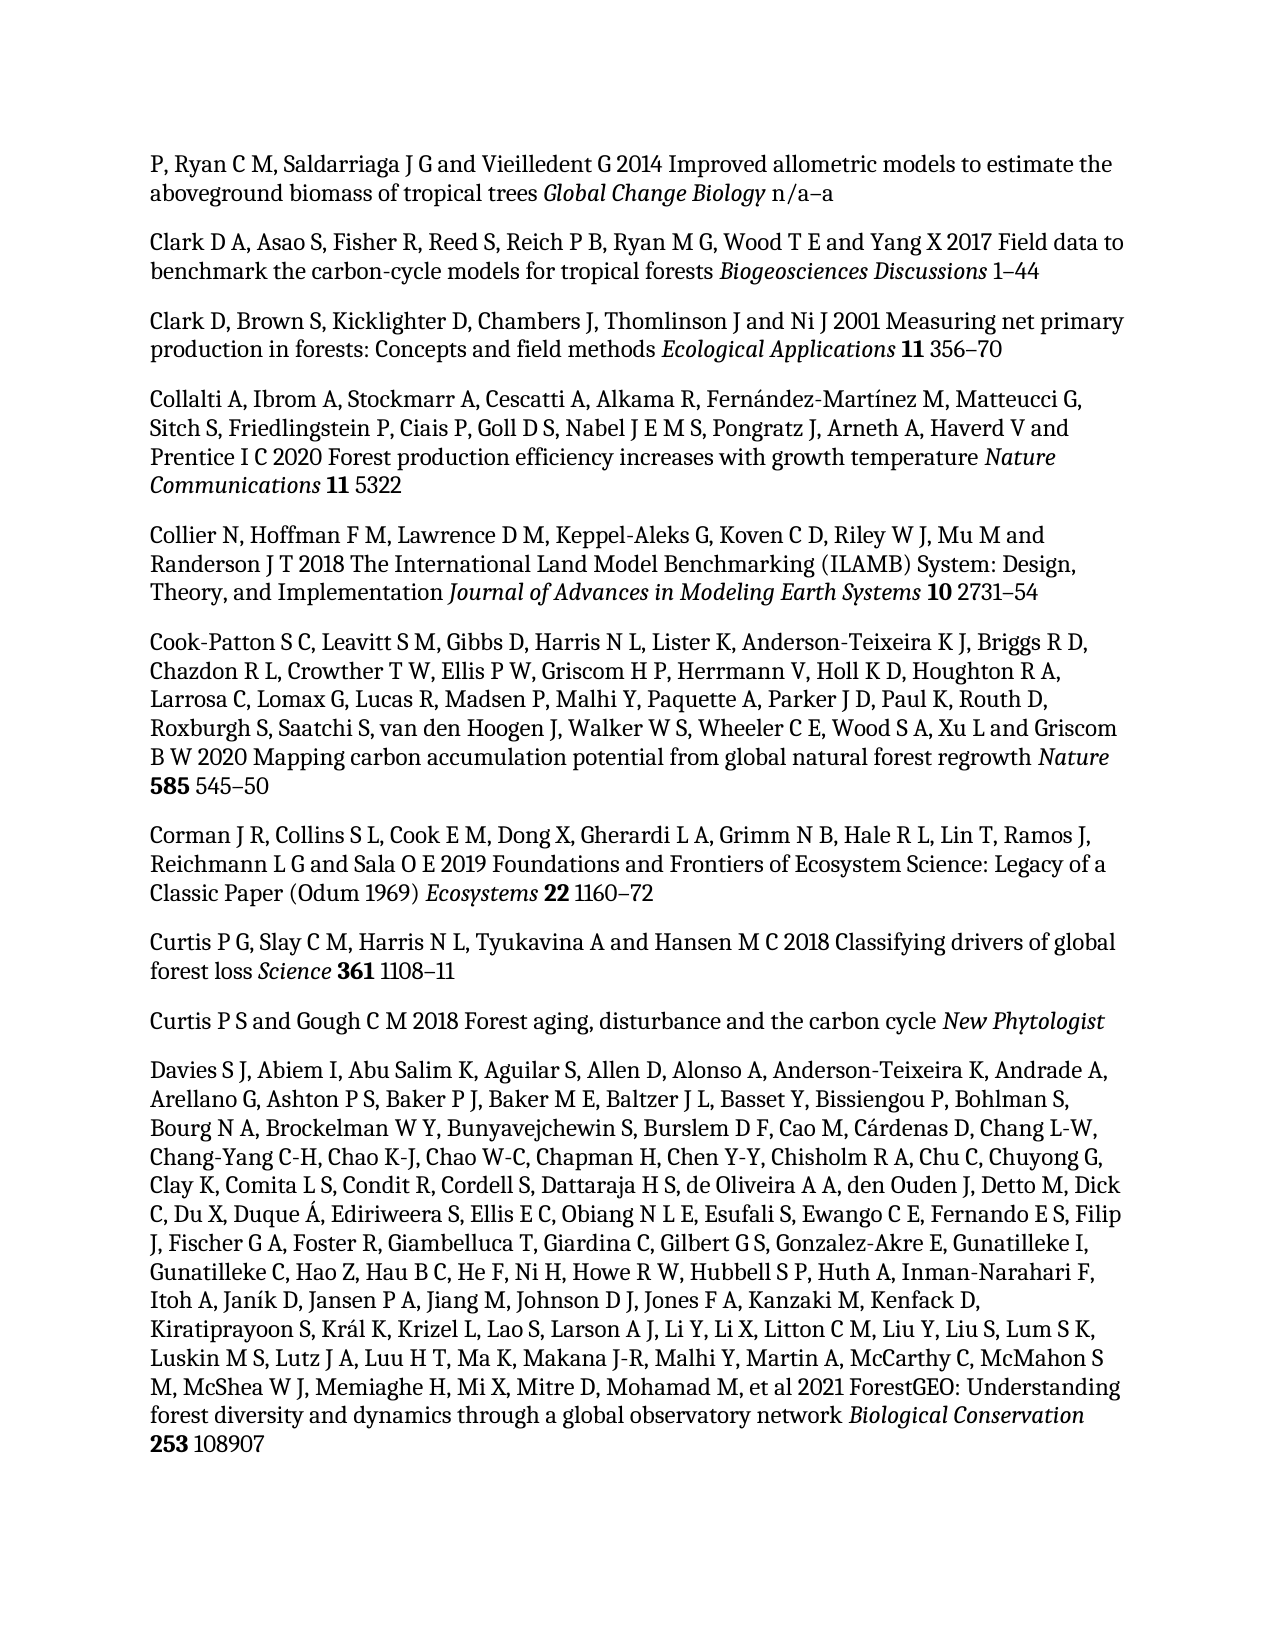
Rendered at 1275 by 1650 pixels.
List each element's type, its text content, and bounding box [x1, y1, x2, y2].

text Corman J R, Collins S L, Cook E M, Dong X, Gherardi L A, Grimm N B, Hale R L, Lin T, Ramos J, Reichmann L G and Sala O E 2019 Foundations and Frontiers of Ecosystem Science: Legacy of a Classic Paper (Odum 1969) Ecosystems 22 1160–72 [150, 821, 1125, 907]
text Cook-Patton S C, Leavitt S M, Gibbs D, Harris N L, Lister K, Anderson-Teixeira K J, Briggs R D, Chazdon R L, Crowther T W, Ellis P W, Griscom H P, Herrmann V, Holl K D, Houghton R A, Larrosa C, Lomax G, Lucas R, Madsen P, Malhi Y, Paquette A, Parker J D, Paul K, Routh D, Roxburgh S, Saatchi S, van den Hoogen J, Walker W S, Wheeler C E, Wood S A, Xu L and Griscom B W 2020 Mapping carbon accumulation potential from global natural forest regrowth Nature 585 545–50 [150, 628, 1125, 800]
text Curtis P G, Slay C M, Harris N L, Tyukavina A and Hansen M C 2018 Classifying drivers of global forest loss Science 361 1108–11 [150, 928, 1125, 986]
text Clark D A, Asao S, Fisher R, Reed S, Reich P B, Ryan M G, Wood T E and Yang X 2017 Field data to benchmark the carbon-cycle models for tropical forests Biogeosciences Discussions 1–44 [150, 228, 1125, 286]
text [150, 150, 1125, 207]
text Davies S J, Abiem I, Abu Salim K, Aguilar S, Allen D, Alonso A, Anderson-Teixeira K, Andrade A, Arellano G, Ashton P S, Baker P J, Baker M E, Baltzer J L, Basset Y, Bissiengou P, Bohlman S, Bourg N A, Brockelman W Y, Bunyavejchewin S, Burslem D F, Cao M, Cárdenas D, Chang L-W, Chang-Yang C-H, Chao K-J, Chao W-C, Chapman H, Chen Y-Y, Chisholm R A, Chu C, Chuyong G, Clay K, Comita L S, Condit R, Cordell S, Dattaraja H S, de Oliveira A A, den Ouden J, Detto M, Dick C, Du X, Duque Á, Ediriweera S, Ellis E C, Obiang N L E, Esufali S, Ewango C E, Fernando E S, Filip J, Fischer G A, Foster R, Giambelluca T, Giardina C, Gilbert G S, Gonzalez-Akre E, Gunatilleke I, Gunatilleke C, Hao Z, Hau B C, He F, Ni H, Howe R W, Hubbell S P, Huth A, Inman-Narahari F, Itoh A, Janík D, Jansen P A, Jiang M, Johnson D J, Jones F A, Kanzaki M, Kenfack D, Kiratiprayoon S, Král K, Krizel L, Lao S, Larson A J, Li Y, Li X, Litton C M, Liu Y, Liu S, Lum S K, Luskin M S, Lutz J A, Luu H T, Ma K, Makana J-R, Malhi Y, Martin A, McCarthy C, McMahon S M, McShea W J, Memiaghe H, Mi X, Mitre D, Mohamad M, et al 2021 ForestGEO: Understanding forest diversity and dynamics through a global observatory network Biological Conservation 253 108907 [150, 1056, 1125, 1459]
text Clark D, Brown S, Kicklighter D, Chambers J, Thomlinson J and Ni J 2001 Measuring net primary production in forests: Concepts and field methods Ecological Applications 11 356–70 [150, 307, 1125, 364]
text Collier N, Hoffman F M, Lawrence D M, Keppel-Aleks G, Koven C D, Riley W J, Mu M and Randerson J T 2018 The International Land Model Benchmarking (ILAMB) System: Design, Theory, and Implementation Journal of Advances in Modeling Earth Systems 10 2731–54 [150, 521, 1125, 607]
text Curtis P S and Gough C M 2018 Forest aging, disturbance and the carbon cycle New Phytologist [150, 1007, 1125, 1035]
text Collalti A, Ibrom A, Stockmarr A, Cescatti A, Alkama R, Fernández-Martínez M, Matteucci G, Sitch S, Friedlingstein P, Ciais P, Goll D S, Nabel J E M S, Pongratz J, Arneth A, Haverd V and Prentice I C 2020 Forest production efficiency increases with growth temperature Nature Communications 11 5322 [150, 385, 1125, 500]
